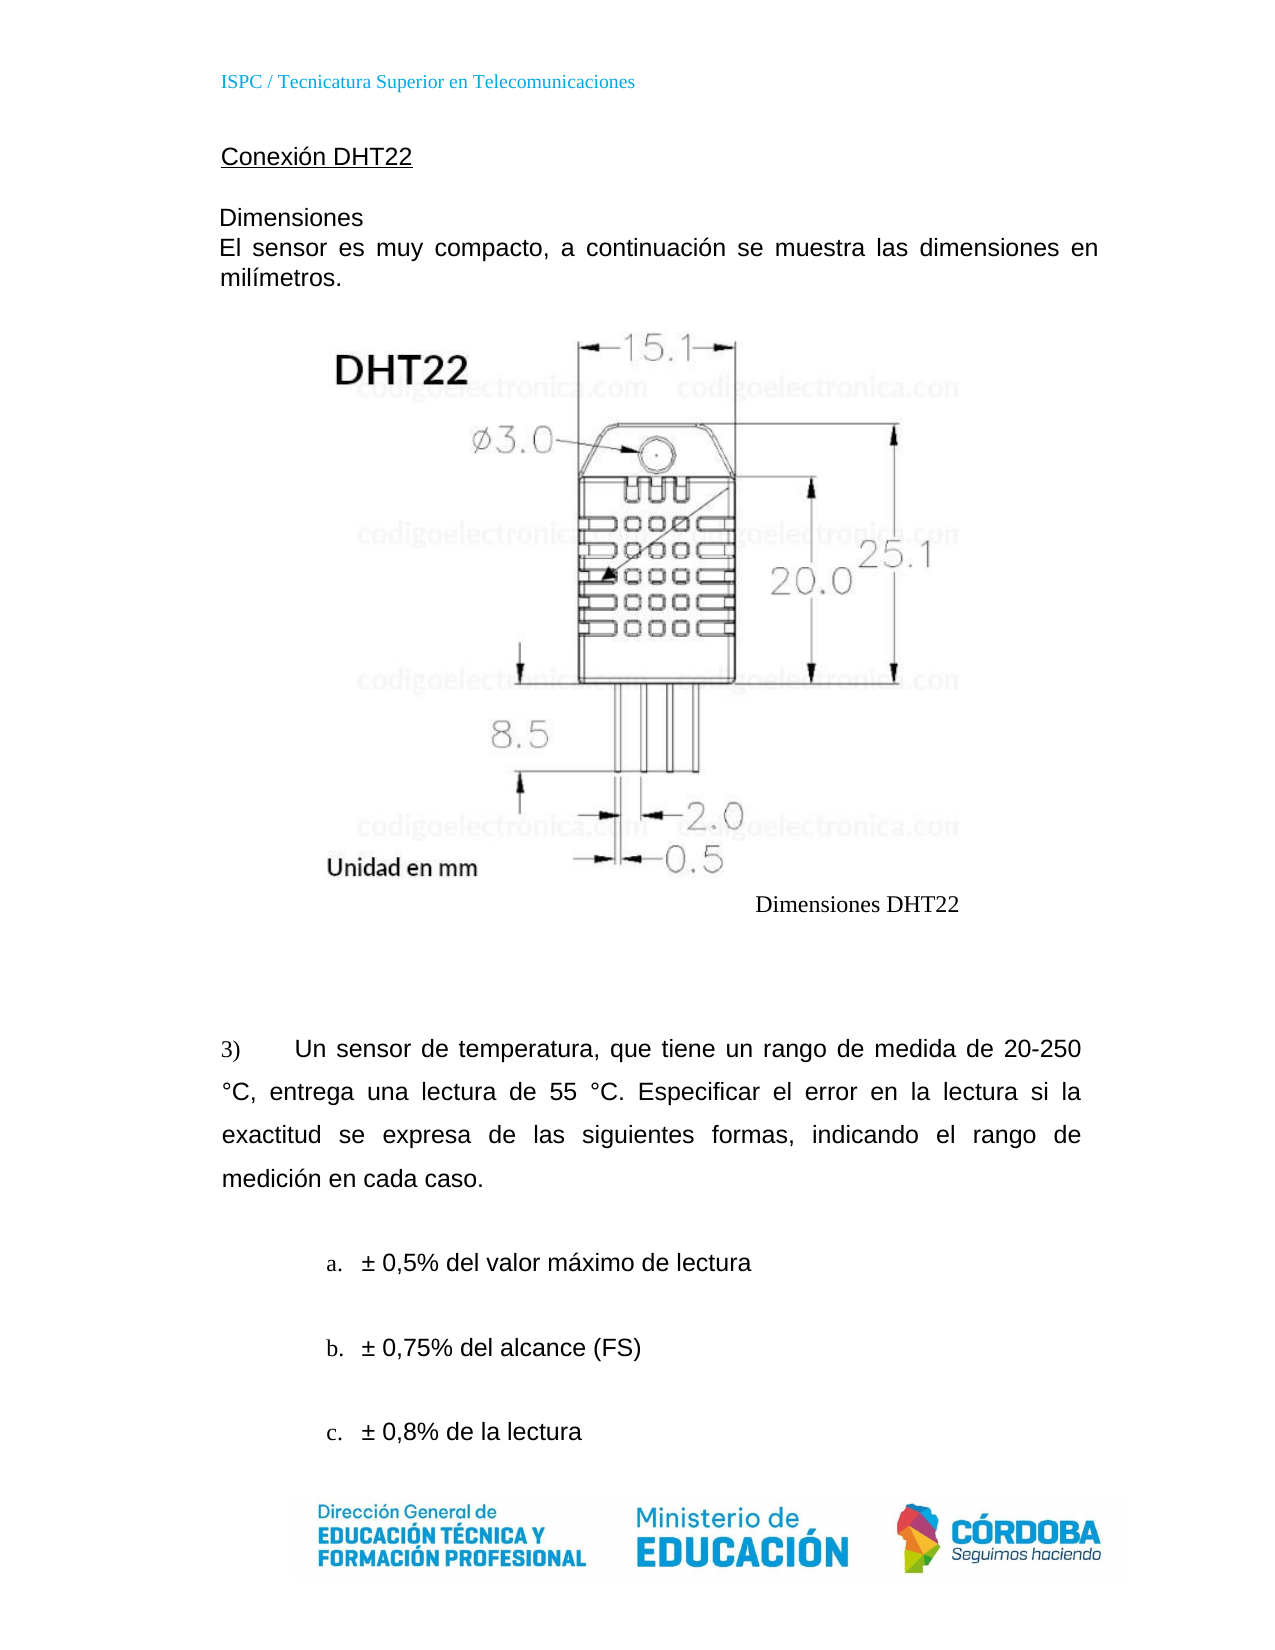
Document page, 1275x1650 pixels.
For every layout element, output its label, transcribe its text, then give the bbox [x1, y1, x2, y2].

list Un sensor de temperatura, que tiene un rango de medida de 20-250 °C, entrega una lectura de 55 °C. Especificar el error en la lectura si la exactitud se expresa de las siguientes formas, indicando el rango de medición en cada caso. [221, 1034, 1083, 1192]
picture [290, 1495, 1129, 1580]
picture [318, 322, 960, 888]
text Dimensiones [219, 203, 1100, 232]
list ± 0,5% del valor máximo de lectura [326, 1248, 1083, 1277]
text El sensor es muy compacto, a continuación se muestra las dimensiones en milímetros. [219, 233, 1100, 291]
list ± 0,75% del alcance (FS) [326, 1333, 1083, 1361]
list ± 0,8% de la lectura [326, 1417, 1083, 1446]
picture [267, 75, 272, 88]
text Conexión DHT22 [221, 142, 1100, 171]
